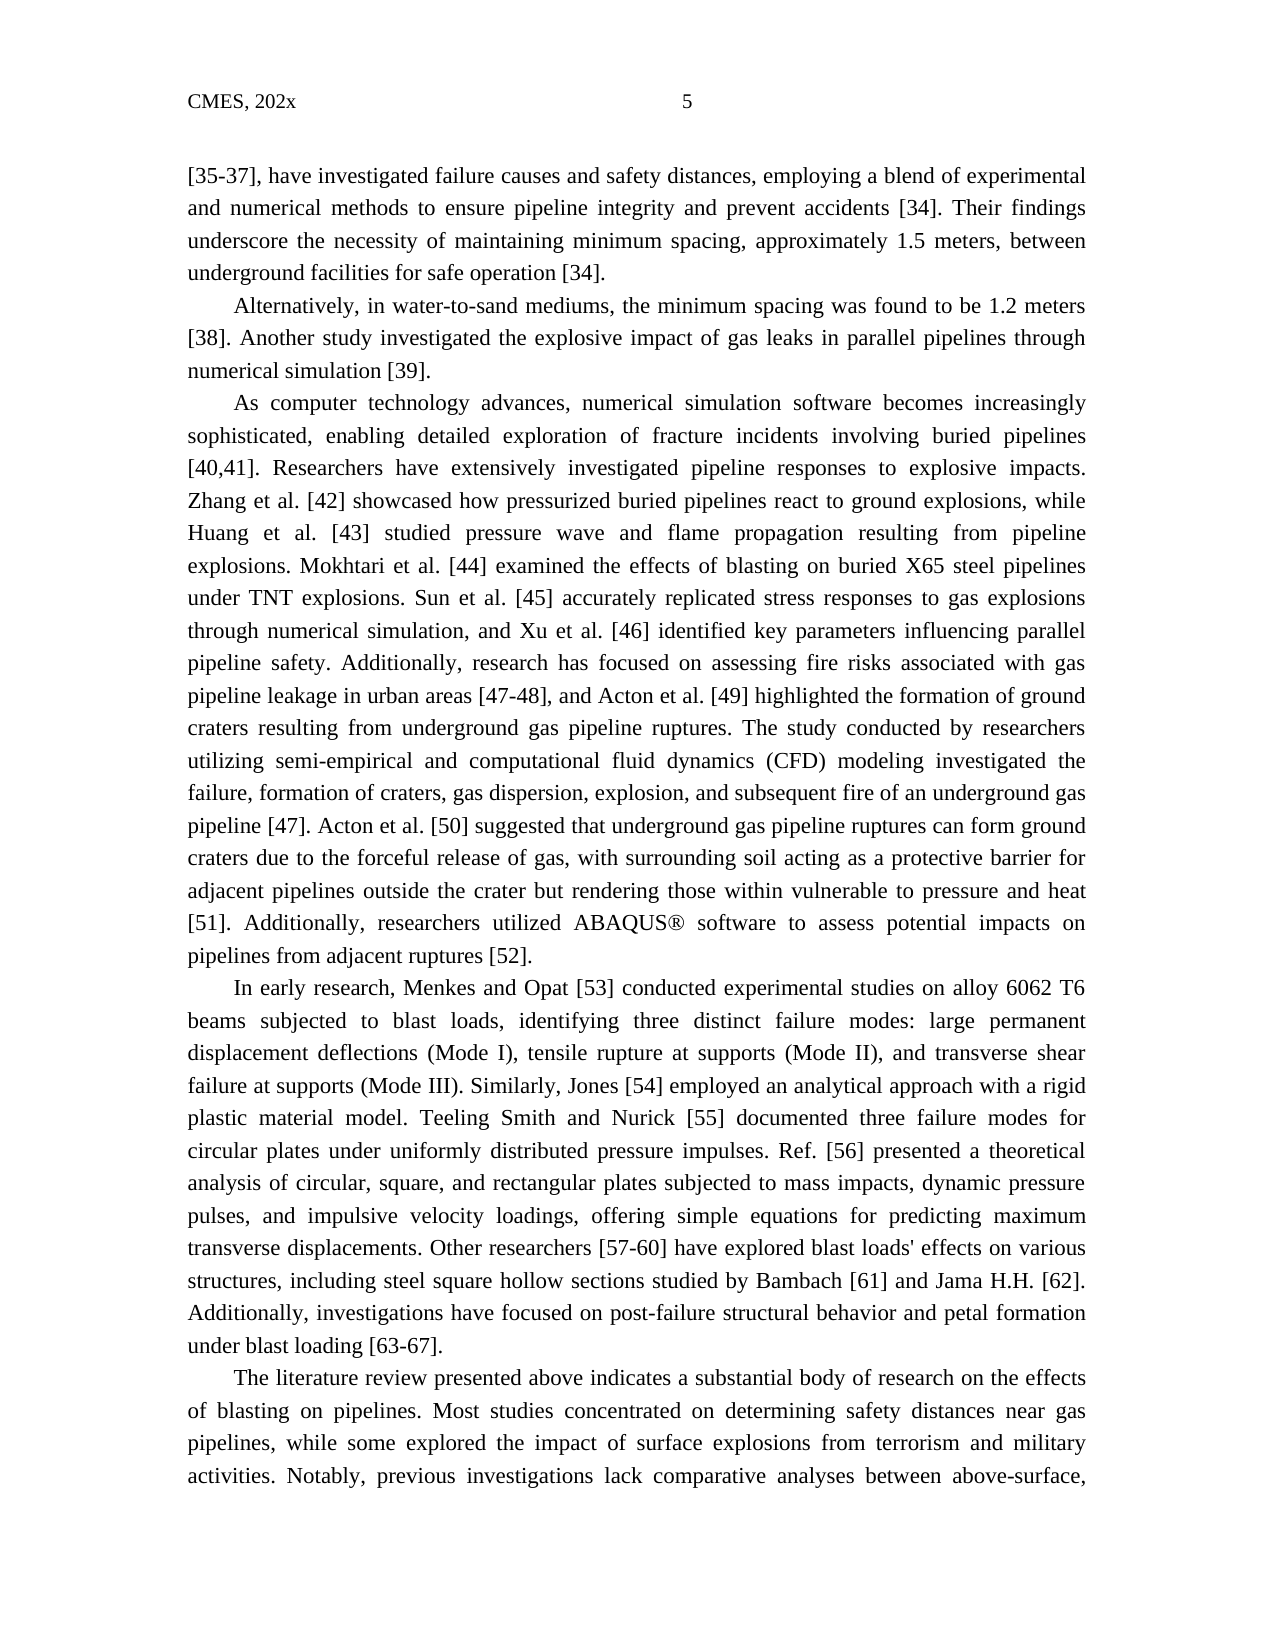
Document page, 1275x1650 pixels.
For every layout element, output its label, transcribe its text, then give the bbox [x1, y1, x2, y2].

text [187, 159, 1087, 289]
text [187, 1361, 1087, 1491]
text As computer technology advances, numerical simulation software becomes increasingly sophisticated, enabling detailed exploration of fracture incidents involving buried pipelines [40,41]. Researchers have extensively investigated pipeline responses to explosive impacts. Zhang et al. [42] showcased how pressurized buried pipelines react to ground explosions, while Huang et al. [43] studied pressure wave and flame propagation resulting from pipeline explosions. Mokhtari et al. [44] examined the effects of blasting on buried X65 steel pipelines under TNT explosions. Sun et al. [45] accurately replicated stress responses to gas explosions through numerical simulation, and Xu et al. [46] identified key parameters influencing parallel pipeline safety. Additionally, research has focused on assessing fire risks associated with gas pipeline leakage in urban areas [47-48], and Acton et al. [49] highlighted the formation of ground craters resulting from underground gas pipeline ruptures. The study conducted by researchers utilizing semi-empirical and computational fluid dynamics (CFD) modeling investigated the failure, formation of craters, gas dispersion, explosion, and subsequent fire of an underground gas pipeline [47]. Acton et al. [50] suggested that underground gas pipeline ruptures can form ground craters due to the forceful release of gas, with surrounding soil acting as a protective barrier for adjacent pipelines outside the crater but rendering those within vulnerable to pressure and heat [51]. Additionally, researchers utilized ABAQUS® software to assess potential impacts on pipelines from adjacent ruptures [52]. [187, 386, 1087, 971]
text Alternatively, in water-to-sand mediums, the minimum spacing was found to be 1.2 meters [38]. Another study investigated the explosive impact of gas leaks in parallel pipelines through numerical simulation [39]. [187, 289, 1087, 386]
text In early research, Menkes and Opat [53] conducted experimental studies on alloy 6062 T6 beams subjected to blast loads, identifying three distinct failure modes: large permanent displacement deflections (Mode I), tensile rupture at supports (Mode II), and transverse shear failure at supports (Mode III). Similarly, Jones [54] employed an analytical approach with a rigid plastic material model. Teeling Smith and Nurick [55] documented three failure modes for circular plates under uniformly distributed pressure impulses. Ref. [56] presented a theoretical analysis of circular, square, and rectangular plates subjected to mass impacts, dynamic pressure pulses, and impulsive velocity loadings, offering simple equations for predicting maximum transverse displacements. Other researchers [57-60] have explored blast loads' effects on various structures, including steel square hollow sections studied by Bambach [61] and Jama H.H. [62]. Additionally, investigations have focused on post-failure structural behavior and petal formation under blast loading [63-67]. [187, 971, 1087, 1361]
